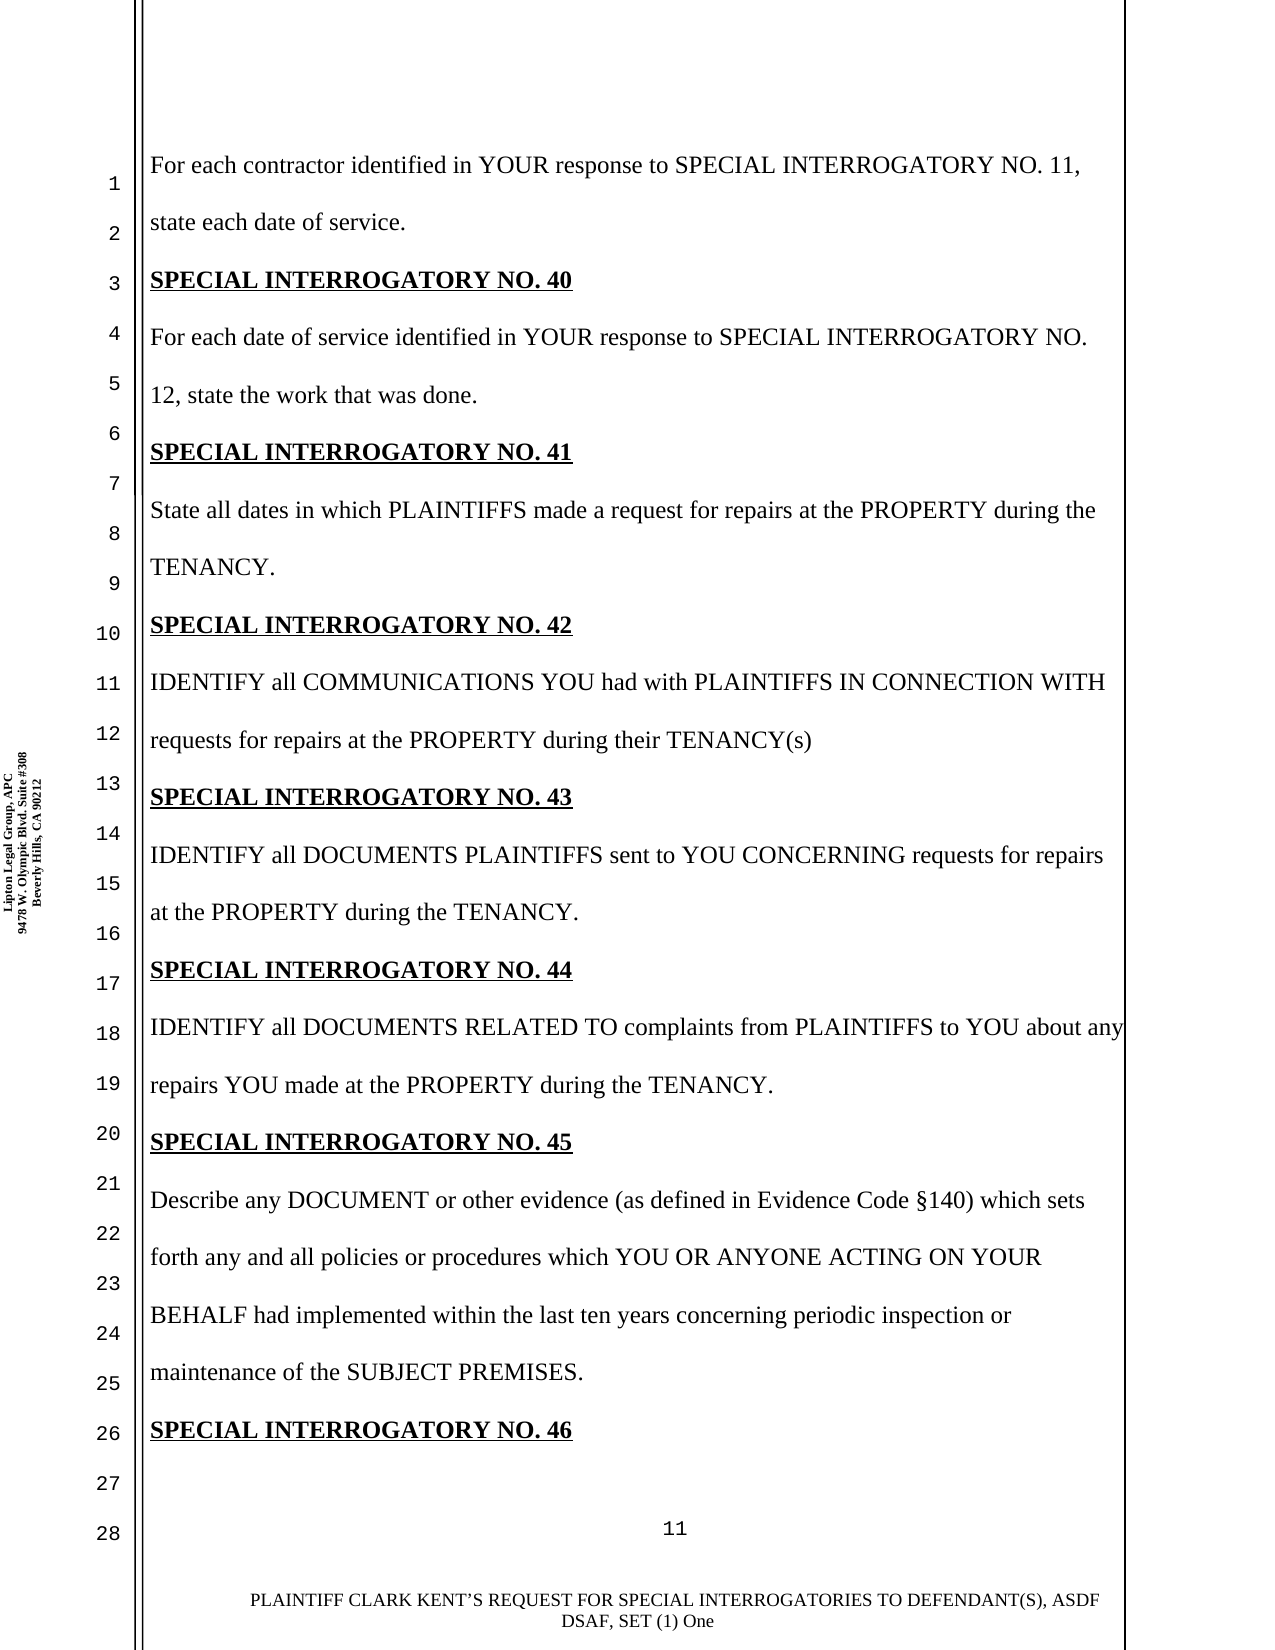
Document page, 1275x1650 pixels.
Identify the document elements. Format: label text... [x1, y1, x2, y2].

text SPECIAL INTERROGATORY NO. 42 [150, 610, 1125, 639]
text For each date of service identified in YOUR response to SPECIAL INTERROGATORY NO. 12, state the work that was done. [150, 322, 1125, 409]
text SPECIAL INTERROGATORY NO. 44 [150, 955, 1125, 984]
text Describe any DOCUMENT or other evidence (as defined in Evidence Code §140) which sets forth any and all policies or procedures which YOU OR ANYONE ACTING ON YOUR BEHALF had implemented within the last ten years concerning periodic inspection or maintenance of the SUBJECT PREMISES. [150, 1185, 1125, 1386]
text SPECIAL INTERROGATORY NO. 40 [150, 265, 1125, 294]
text IDENTIFY all DOCUMENTS PLAINTIFFS sent to YOU CONCERNING requests for repairs at the PROPERTY during the TENANCY. [150, 840, 1125, 926]
text SPECIAL INTERROGATORY NO. 46 [150, 1415, 1125, 1444]
text SPECIAL INTERROGATORY NO. 45 [150, 1127, 1125, 1156]
text IDENTIFY all COMMUNICATIONS YOU had with PLAINTIFFS IN CONNECTION WITH requests for repairs at the PROPERTY during their TENANCY(s) [150, 667, 1125, 754]
text For each contractor identified in YOUR response to SPECIAL INTERROGATORY NO. 11, state each date of service. [150, 150, 1125, 236]
text SPECIAL INTERROGATORY NO. 43 [150, 782, 1125, 811]
text SPECIAL INTERROGATORY NO. 41 [150, 437, 1125, 466]
text IDENTIFY all DOCUMENTS RELATED TO complaints from PLAINTIFFS to YOU about any repairs YOU made at the PROPERTY during the TENANCY. [150, 1012, 1125, 1099]
text State all dates in which PLAINTIFFS made a request for repairs at the PROPERTY during the TENANCY. [150, 495, 1125, 581]
